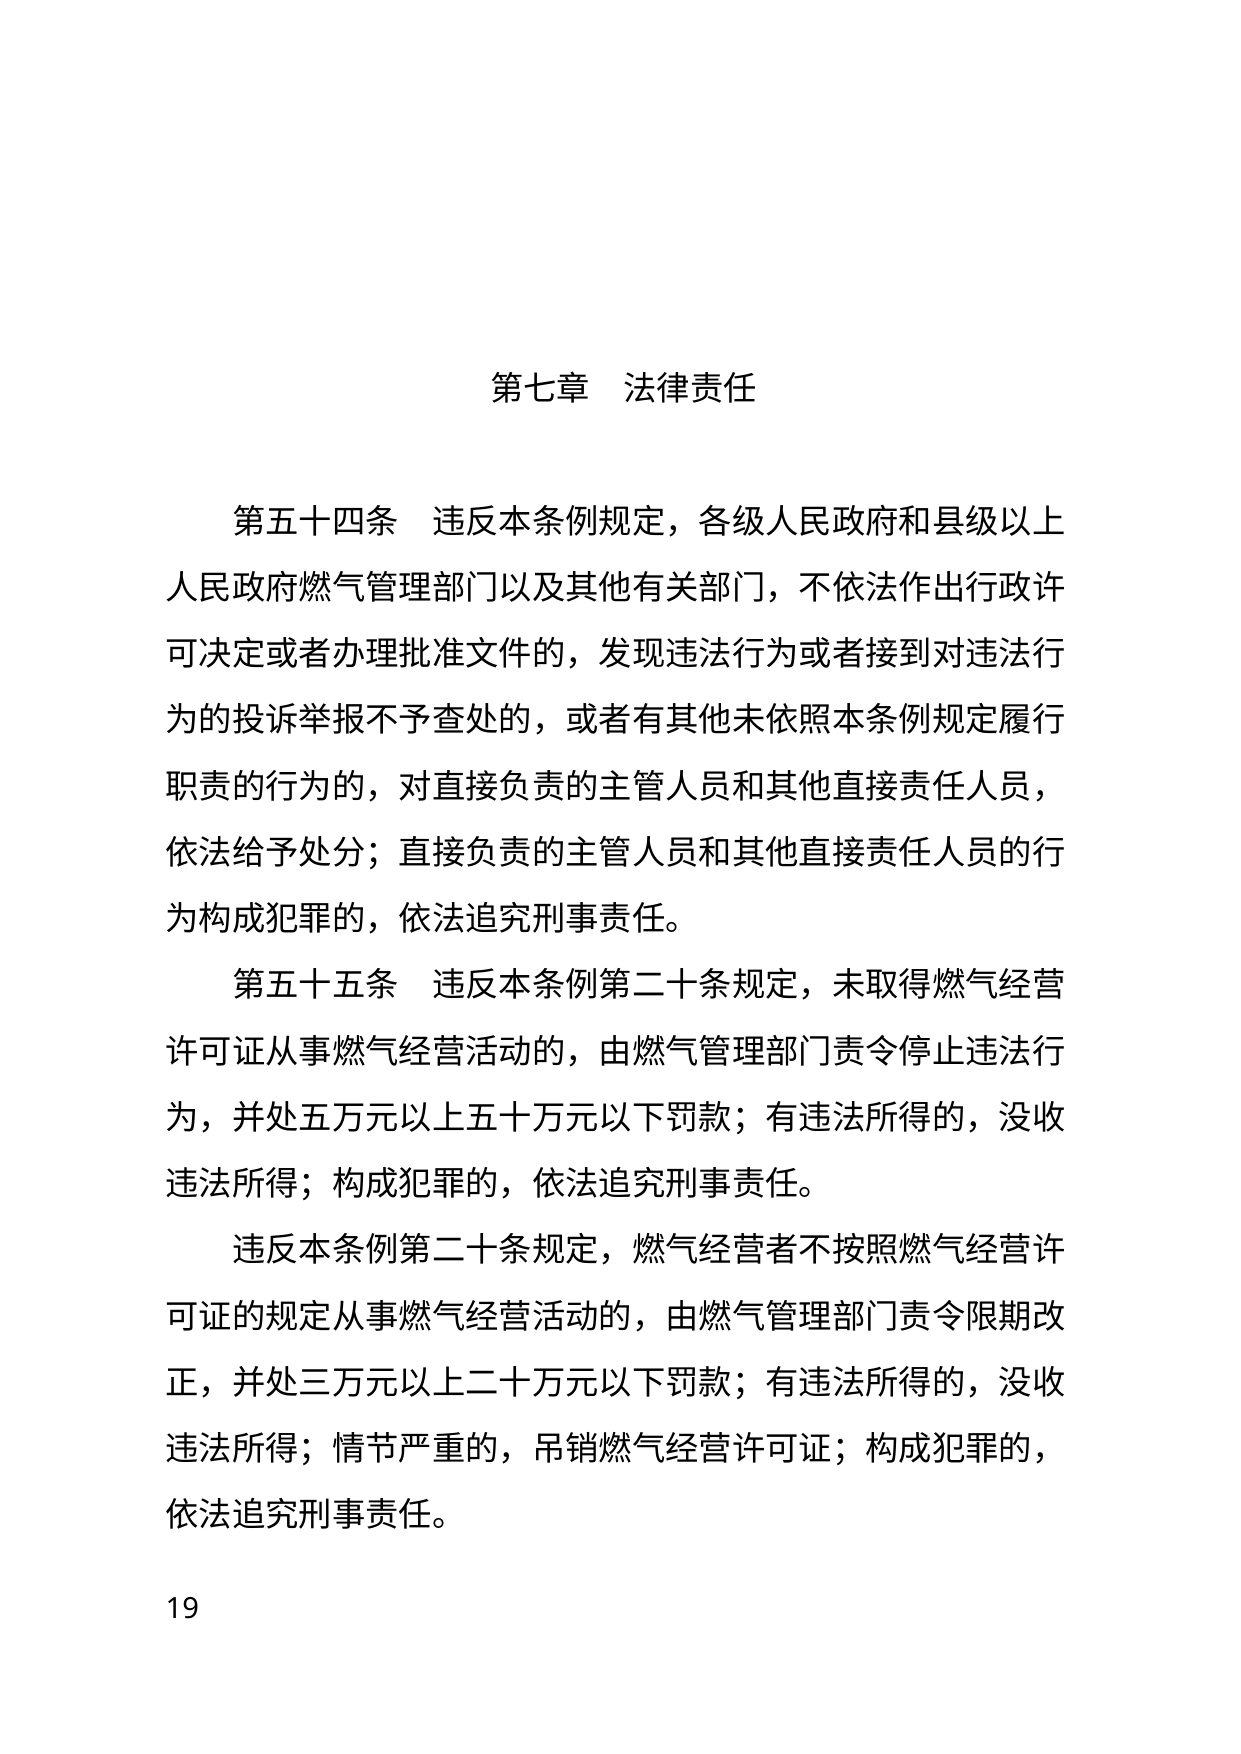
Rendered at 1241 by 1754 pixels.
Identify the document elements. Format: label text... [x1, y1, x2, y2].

list 法律责任 [165, 353, 1081, 419]
text 违反本条例第二十条规定，燃气经营者不按照燃气经营许可证的规定从事燃气经营活动的，由燃气管理部门责令限期改正，并处三万元以上二十万元以下罚款；有违法所得的，没收违法所得；情节严重的，吊销燃气经营许可证；构成犯罪的，依法追究刑事责任。 [165, 1214, 1081, 1545]
text 第五十五条 违反本条例第二十条规定，未取得燃气经营许可证从事燃气经营活动的，由燃气管理部门责令停止违法行为，并处五万元以上五十万元以下罚款；有违法所得的，没收违法所得；构成犯罪的，依法追究刑事责任。 [165, 949, 1081, 1214]
text 第五十四条 违反本条例规定，各级人民政府和县级以上人民政府燃气管理部门以及其他有关部门，不依法作出行政许可决定或者办理批准文件的，发现违法行为或者接到对违法行为的投诉举报不予查处的，或者有其他未依照本条例规定履行职责的行为的，对直接负责的主管人员和其他直接责任人员，依法给予处分；直接负责的主管人员和其他直接责任人员的行为构成犯罪的，依法追究刑事责任。 [165, 485, 1081, 949]
